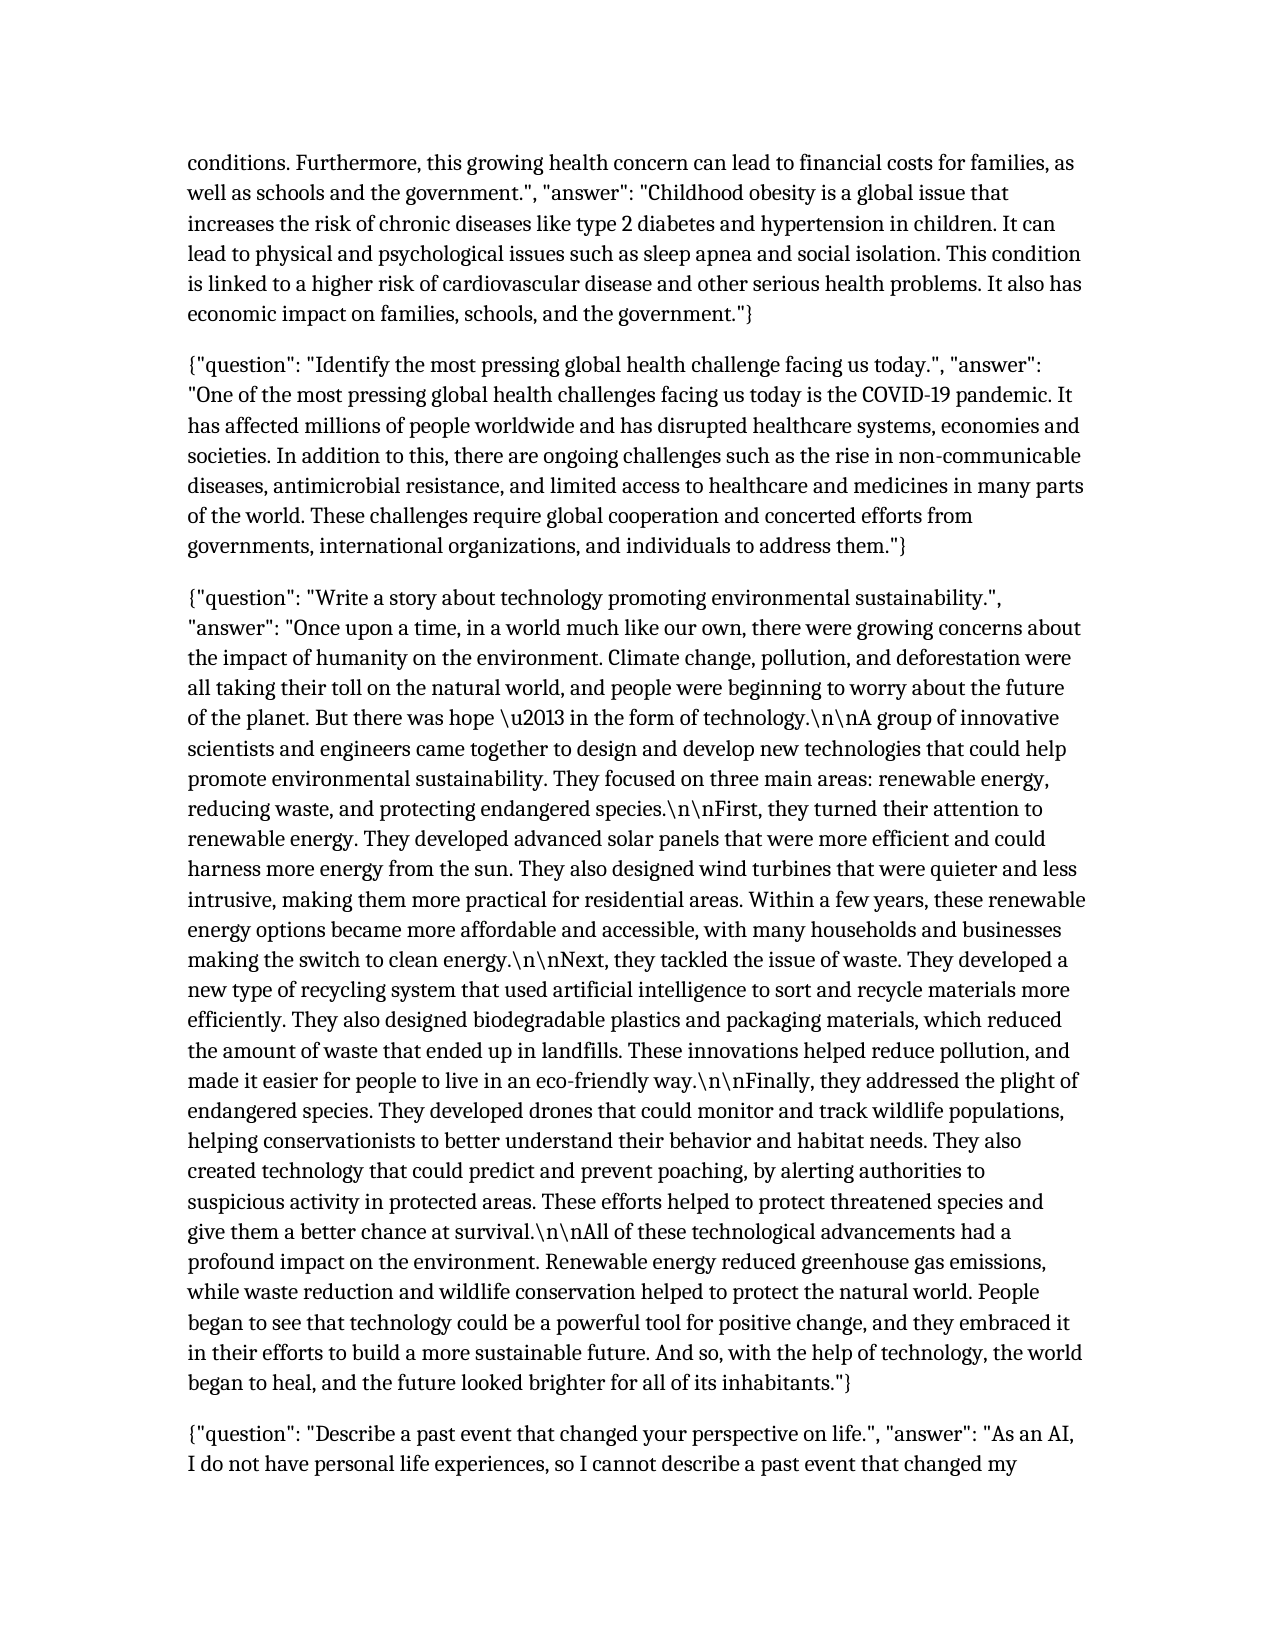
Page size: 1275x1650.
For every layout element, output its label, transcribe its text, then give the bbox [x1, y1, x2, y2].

text {"question": "Write a story about technology promoting environmental sustainability.", "answer": "Once upon a time, in a world much like our own, there were growing concerns about the impact of humanity on the environment. Climate change, pollution, and deforestation were all taking their toll on the natural world, and people were beginning to worry about the future of the planet. But there was hope \u2013 in the form of technology.\n\nA group of innovative scientists and engineers came together to design and develop new technologies that could help promote environmental sustainability. They focused on three main areas: renewable energy, reducing waste, and protecting endangered species.\n\nFirst, they turned their attention to renewable energy. They developed advanced solar panels that were more efficient and could harness more energy from the sun. They also designed wind turbines that were quieter and less intrusive, making them more practical for residential areas. Within a few years, these renewable energy options became more affordable and accessible, with many households and businesses making the switch to clean energy.\n\nNext, they tackled the issue of waste. They developed a new type of recycling system that used artificial intelligence to sort and recycle materials more efficiently. They also designed biodegradable plastics and packaging materials, which reduced the amount of waste that ended up in landfills. These innovations helped reduce pollution, and made it easier for people to live in an eco-friendly way.\n\nFinally, they addressed the plight of endangered species. They developed drones that could monitor and track wildlife populations, helping conservationists to better understand their behavior and habitat needs. They also created technology that could predict and prevent poaching, by alerting authorities to suspicious activity in protected areas. These efforts helped to protect threatened species and give them a better chance at survival.\n\nAll of these technological advancements had a profound impact on the environment. Renewable energy reduced greenhouse gas emissions, while waste reduction and wildlife conservation helped to protect the natural world. People began to see that technology could be a powerful tool for positive change, and they embraced it in their efforts to build a more sustainable future. And so, with the help of technology, the world began to heal, and the future looked brighter for all of its inhabitants."} [187, 584, 1087, 1396]
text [187, 150, 1087, 327]
text {"question": "Identify the most pressing global health challenge facing us today.", "answer": "One of the most pressing global health challenges facing us today is the COVID-19 pandemic. It has affected millions of people worldwide and has disrupted healthcare systems, economies and societies. In addition to this, there are ongoing challenges such as the rise in non-communicable diseases, antimicrobial resistance, and limited access to healthcare and medicines in many parts of the world. These challenges require global cooperation and concerted efforts from governments, international organizations, and individuals to address them."} [187, 352, 1087, 560]
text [187, 1421, 1087, 1477]
